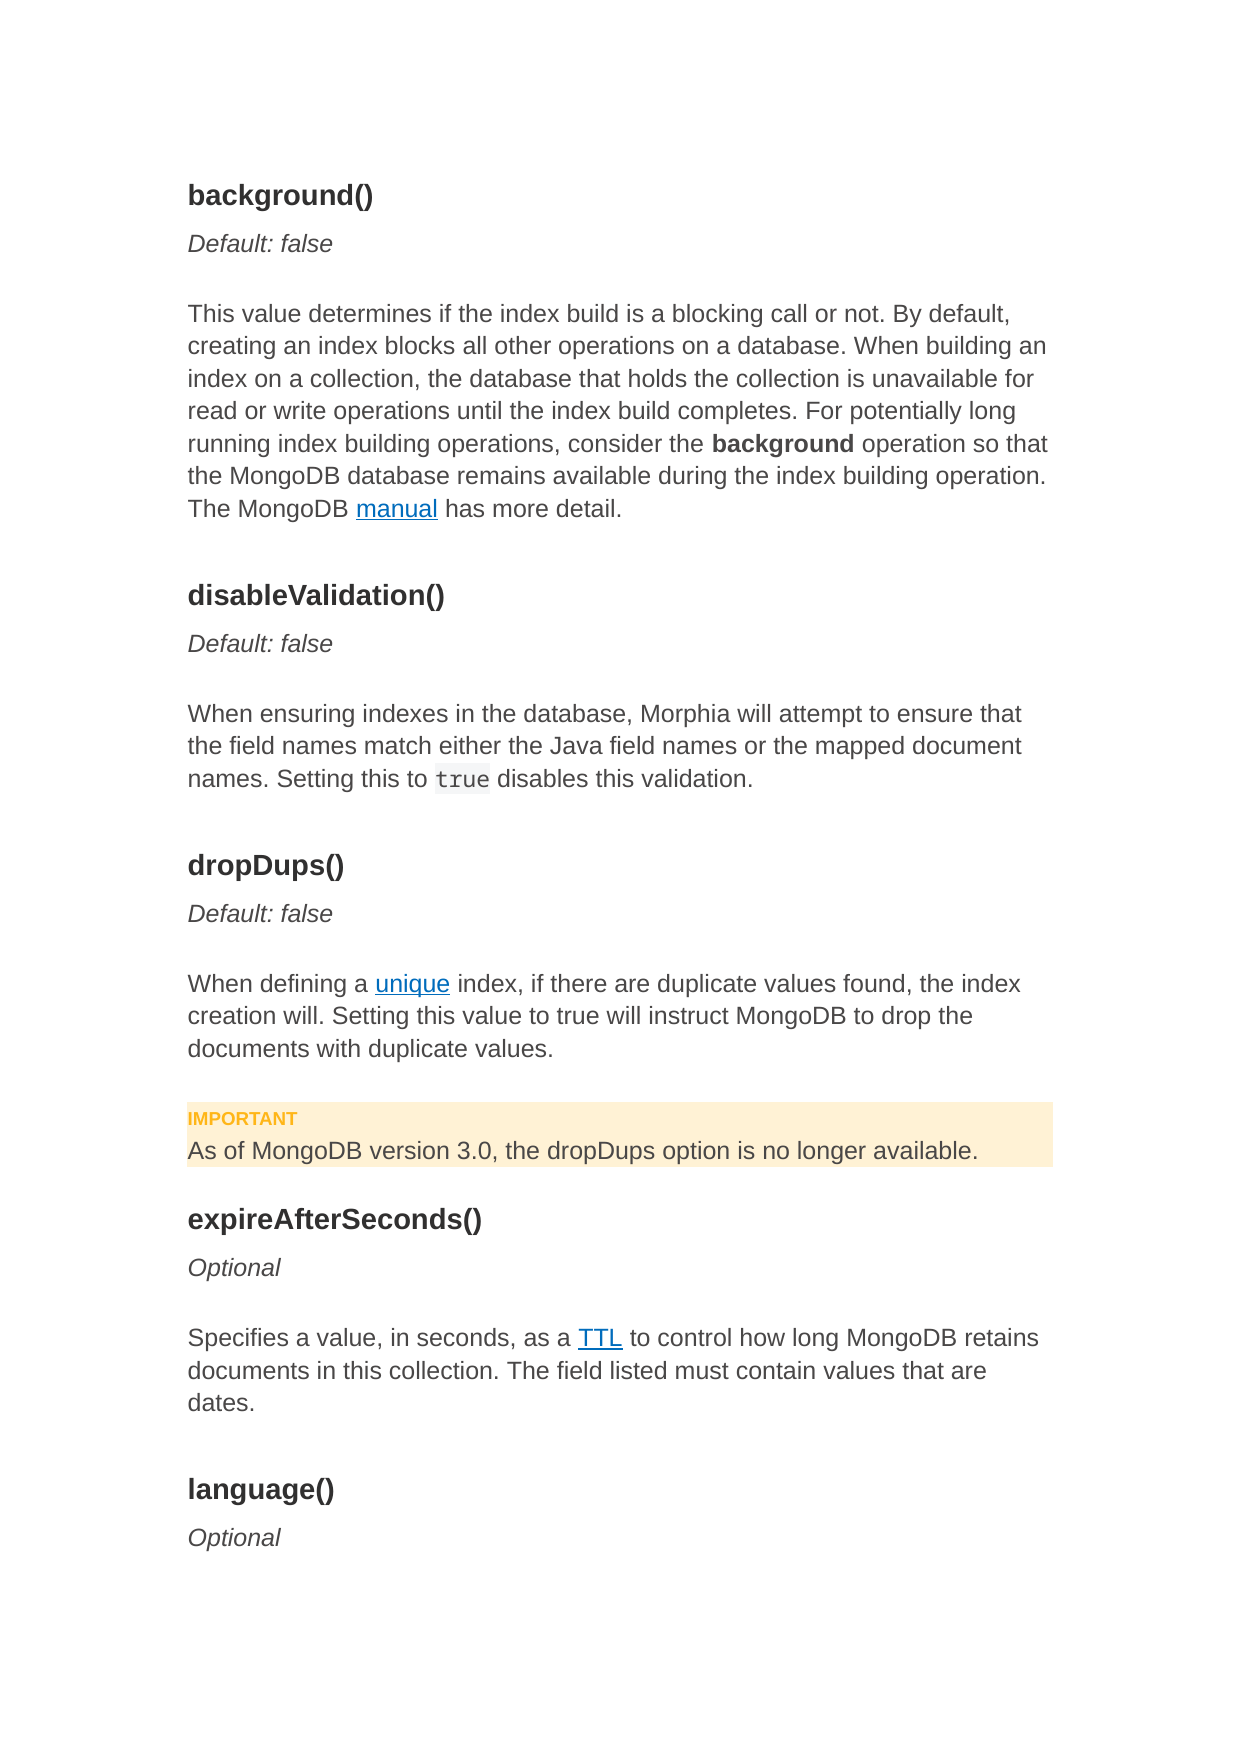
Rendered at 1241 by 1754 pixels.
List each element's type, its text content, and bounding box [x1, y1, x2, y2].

text Default: false [187, 227, 1053, 259]
subtitle IMPORTANT [187, 1102, 1053, 1134]
text As of MongoDB version 3.0, the dropDups option is no longer available. [187, 1134, 1053, 1167]
text Default: false [187, 627, 1053, 659]
text When ensuring indexes in the database, Morphia will attempt to ensure that the field names match either the Java field names or the mapped document names. Setting this to true disables this validation. [187, 697, 1053, 794]
subtitle language() [187, 1457, 1053, 1522]
text This value determines if the index build is a blocking call or not. By default, creating an index blocks all other operations on a database. When building an index on a collection, the database that holds the collection is unavailable for read or write operations until the index build completes. For potentially long running index building operations, consider the background operation so that the MongoDB database remains available during the index building operation. The MongoDB manual has more detail. [187, 297, 1053, 524]
subtitle background() [187, 162, 1053, 227]
subtitle expireAfterSeconds() [187, 1187, 1053, 1252]
text Optional [187, 1252, 1053, 1284]
subtitle disableValidation() [187, 562, 1053, 627]
text Default: false [187, 897, 1053, 929]
subtitle dropDups() [187, 832, 1053, 897]
text Optional [187, 1522, 1053, 1554]
text When defining a unique index, if there are duplicate values found, the index creation will. Setting this value to true will instruct MongoDB to drop the documents with duplicate values. [187, 967, 1053, 1064]
text Specifies a value, in seconds, as a TTL to control how long MongoDB retains documents in this collection. The field listed must contain values that are dates. [187, 1322, 1053, 1419]
